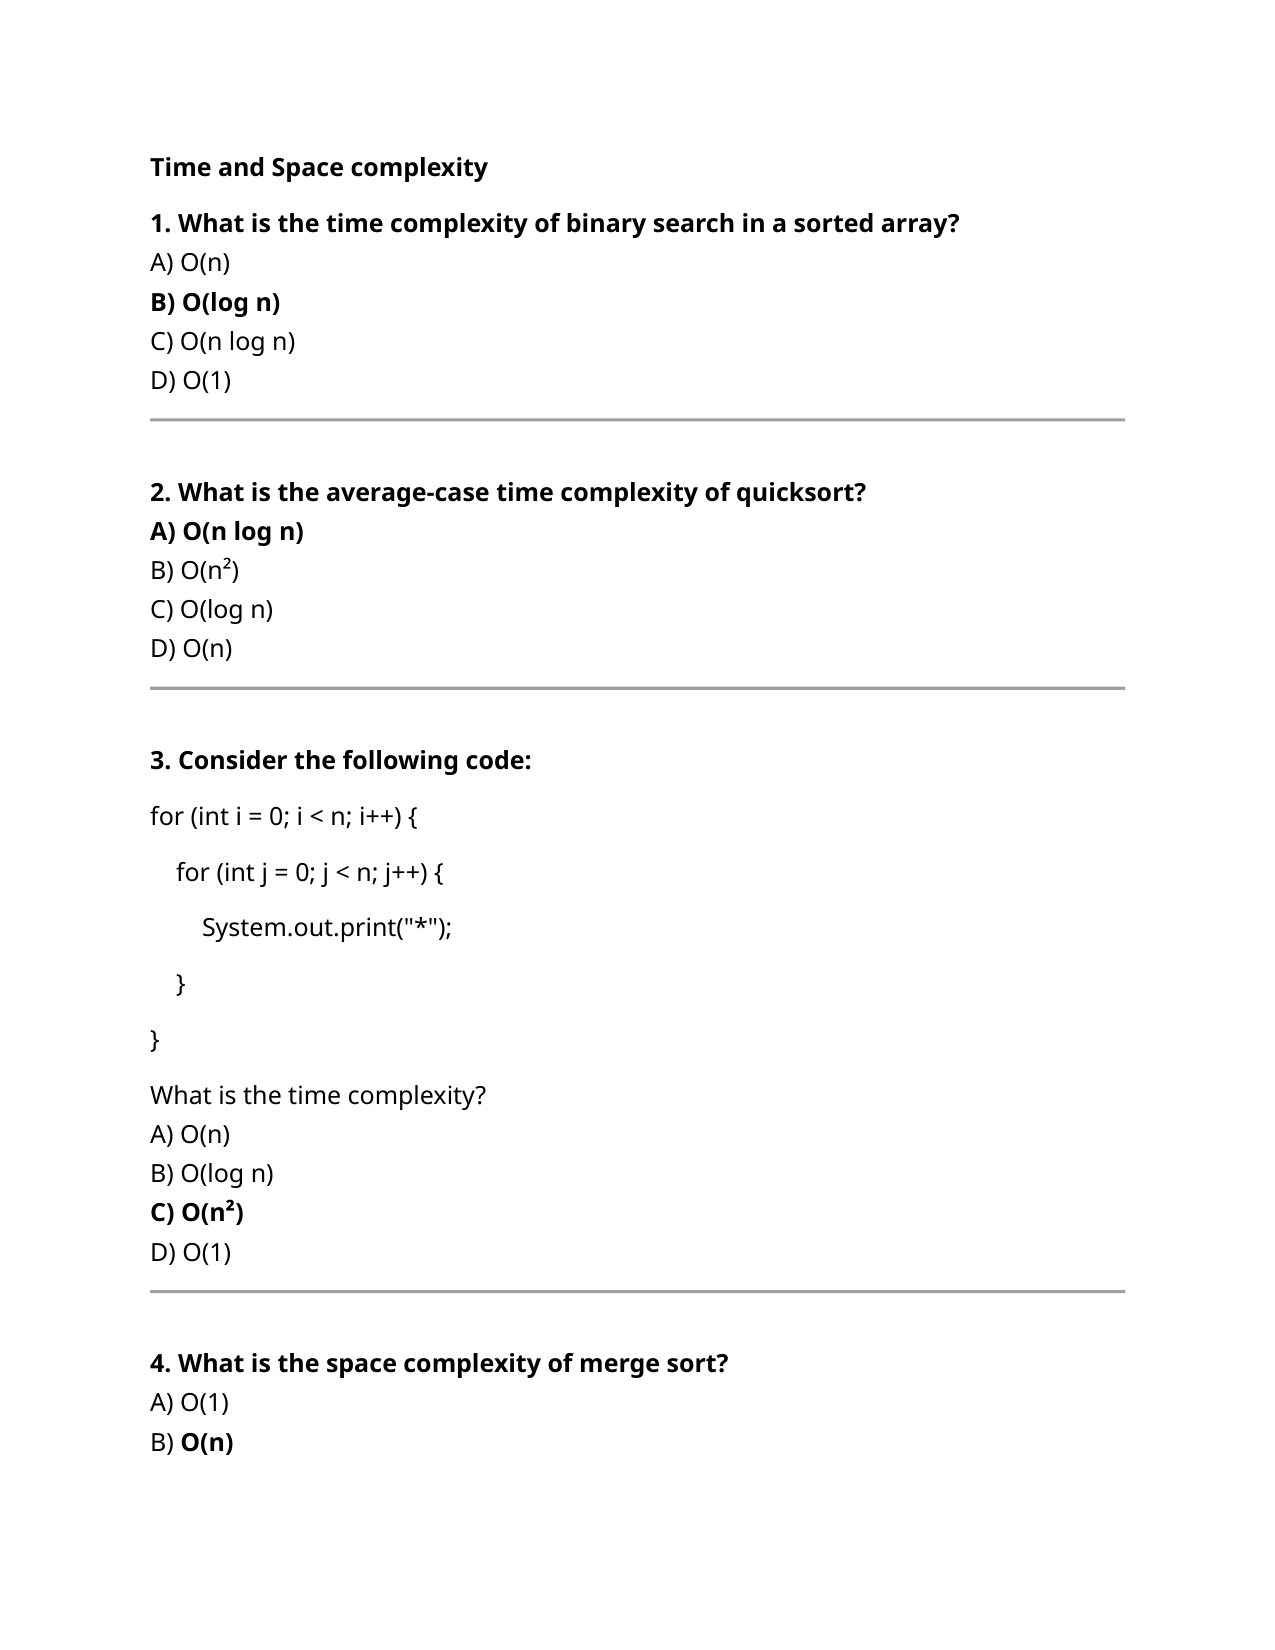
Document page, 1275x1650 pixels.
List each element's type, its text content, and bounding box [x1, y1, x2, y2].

text 3. Consider the following code: [150, 742, 1125, 777]
text Time and Space complexity [150, 150, 1125, 184]
text 2. What is the average-case time complexity of quicksort? A) O(n log n) B) O(n²) C) O(log n) D) O(n) [150, 474, 1125, 665]
text What is the time complexity? A) O(n) B) O(log n) C) O(n²) D) O(1) [150, 1077, 1125, 1268]
text System.out.print("*"); [150, 910, 1125, 944]
text for (int i = 0; i < n; i++) { [150, 798, 1125, 832]
text } [150, 966, 1125, 1000]
text for (int j = 0; j < n; j++) { [150, 854, 1125, 888]
text } [150, 1022, 1125, 1056]
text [150, 1346, 1125, 1458]
text 1. What is the time complexity of binary search in a sorted array? A) O(n) B) O(log n) C) O(n log n) D) O(1) [150, 206, 1125, 397]
